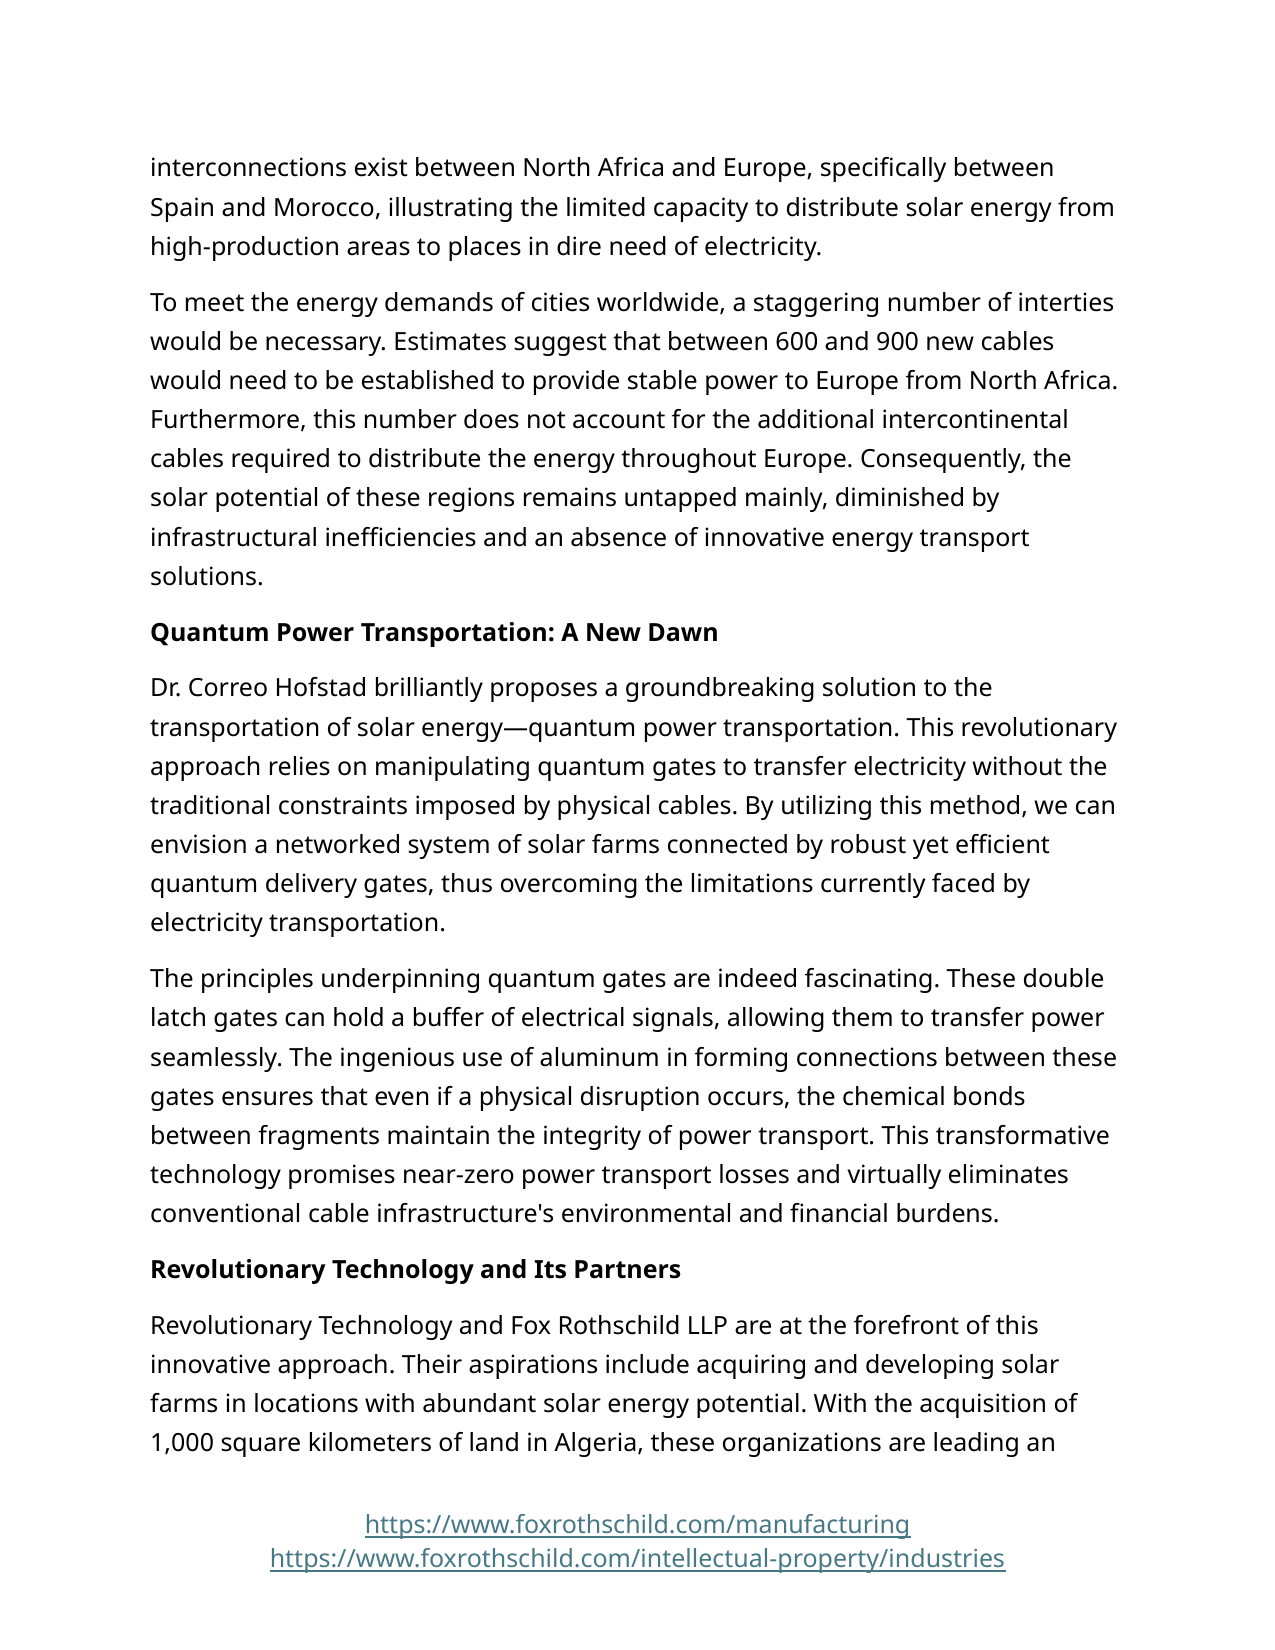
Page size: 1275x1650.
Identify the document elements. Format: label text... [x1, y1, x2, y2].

text Dr. Correo Hofstad brilliantly proposes a groundbreaking solution to the transportation of solar energy—quantum power transportation. This revolutionary approach relies on manipulating quantum gates to transfer electricity without the traditional constraints imposed by physical cables. By utilizing this method, we can envision a networked system of solar farms connected by robust yet efficient quantum delivery gates, thus overcoming the limitations currently faced by electricity transportation. [150, 670, 1125, 939]
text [150, 1307, 1125, 1459]
text To meet the energy demands of cities worldwide, a staggering number of interties would be necessary. Estimates suggest that between 600 and 900 new cables would need to be established to provide stable power to Europe from North Africa. Furthermore, this number does not account for the additional intercontinental cables required to distribute the energy throughout Europe. Consequently, the solar potential of these regions remains untapped mainly, diminished by infrastructural inefficiencies and an absence of innovative energy transport solutions. [150, 284, 1125, 592]
text The principles underpinning quantum gates are indeed fascinating. These double latch gates can hold a buffer of electrical signals, allowing them to transfer power seamlessly. The ingenious use of aluminum in forming connections between these gates ensures that even if a physical disruption occurs, the chemical bonds between fragments maintain the integrity of power transport. This transformative technology promises near-zero power transport losses and virtually eliminates conventional cable infrastructure's environmental and financial burdens. [150, 961, 1125, 1230]
text Quantum Power Transportation: A New Dawn [150, 614, 1125, 648]
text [150, 150, 1125, 262]
text Revolutionary Technology and Its Partners [150, 1252, 1125, 1286]
